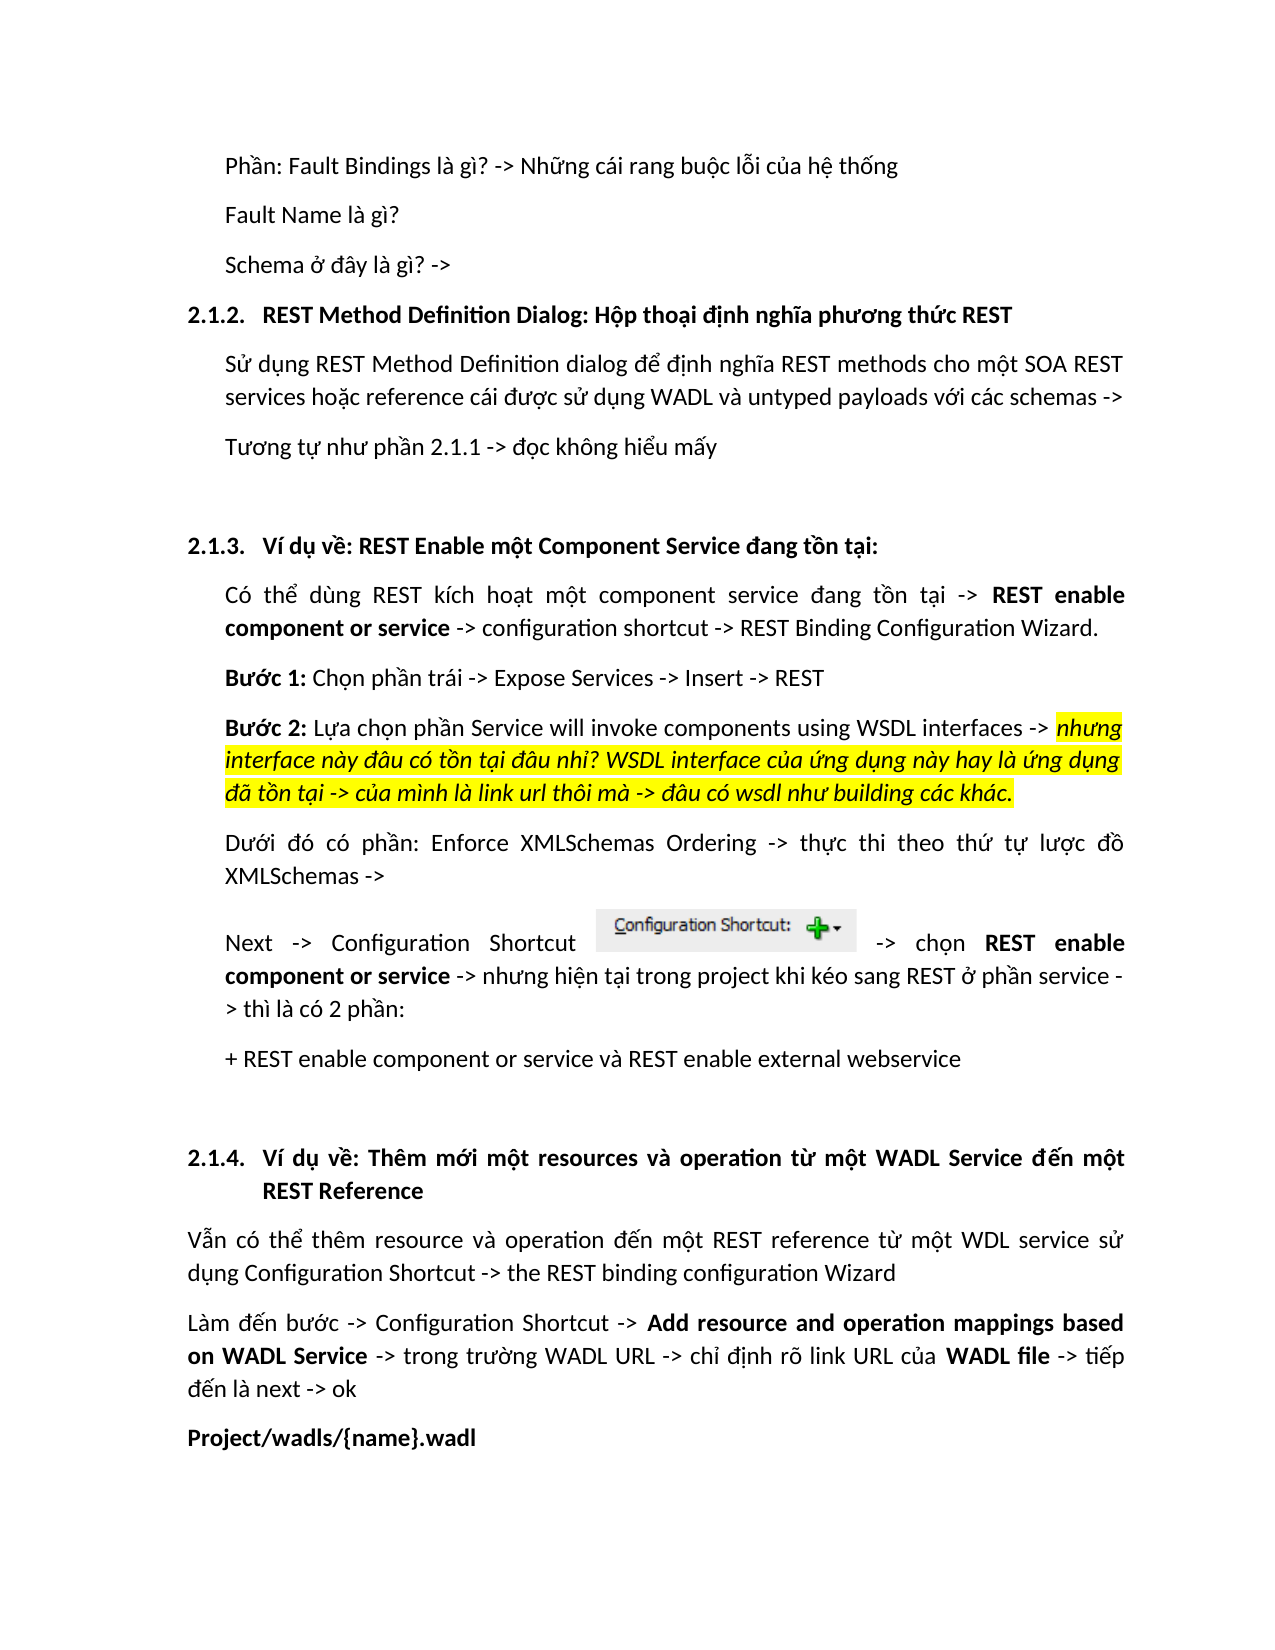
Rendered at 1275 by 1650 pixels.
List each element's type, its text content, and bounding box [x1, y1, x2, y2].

text Bước 2: Lựa chọn phần Service will invoke components using WSDL interfaces -> nhưng interface này đâu có tồn tại đâu nhỉ? WSDL interface của ứng dụng này hay là ứng dụng đã tồn tại -> của mình là link url thôi mà -> đâu có wsdl như building các khác. [225, 712, 1125, 808]
text Sử dụng REST Method Definition dialog để định nghĩa REST methods cho một SOA REST services hoặc reference cái được sử dụng WADL và untyped payloads với các schemas -> [225, 348, 1125, 412]
list Ví dụ về: Thêm mới một resources và operation từ một WADL Service đến một REST Reference [187, 1142, 1125, 1206]
text Tương tự như phần 2.1.1 -> đọc không hiểu mấy [225, 431, 1125, 461]
text Schema ở đây là gì? -> [225, 249, 1125, 280]
list REST Method Definition Dialog: Hộp thoại định nghĩa phương thức REST [187, 299, 1125, 329]
list Ví dụ về: REST Enable một Component Service đang tồn tại: [187, 530, 1125, 561]
text Phần: Fault Bindings là gì? -> Những cái rang buộc lỗi của hệ thống [225, 150, 1125, 181]
text Next -> Configuration Shortcut -> chọn REST enable component or service -> nhưng hiện tại trong project khi kéo sang REST ở phần service -> thì là có 2 phần: [225, 909, 1125, 1024]
text Fault Name là gì? [225, 199, 1125, 230]
text Bước 1: Chọn phần trái -> Expose Services -> Insert -> REST [225, 662, 1125, 693]
text Vẫn có thể thêm resource và operation đến một REST reference từ một WDL service sử dụng Configuration Shortcut -> the REST binding configuration Wizard [187, 1224, 1125, 1288]
text Project/wadls/{name}.wadl [187, 1422, 1125, 1453]
text Dưới đó có phần: Enforce XMLSchemas Ordering -> thực thi theo thứ tự lược đồ XMLSchemas -> [225, 827, 1125, 891]
text Có thể dùng REST kích hoạt một component service đang tồn tại -> REST enable component or service -> configuration shortcut -> REST Binding Configuration Wizard. [225, 579, 1125, 643]
picture [595, 909, 857, 952]
text Làm đến bước -> Configuration Shortcut -> Add resource and operation mappings based on WADL Service -> trong trường WADL URL -> chỉ định rõ link URL của WADL file -> tiếp đến là next -> ok [187, 1307, 1125, 1403]
text + REST enable component or service và REST enable external webservice [225, 1043, 1125, 1073]
